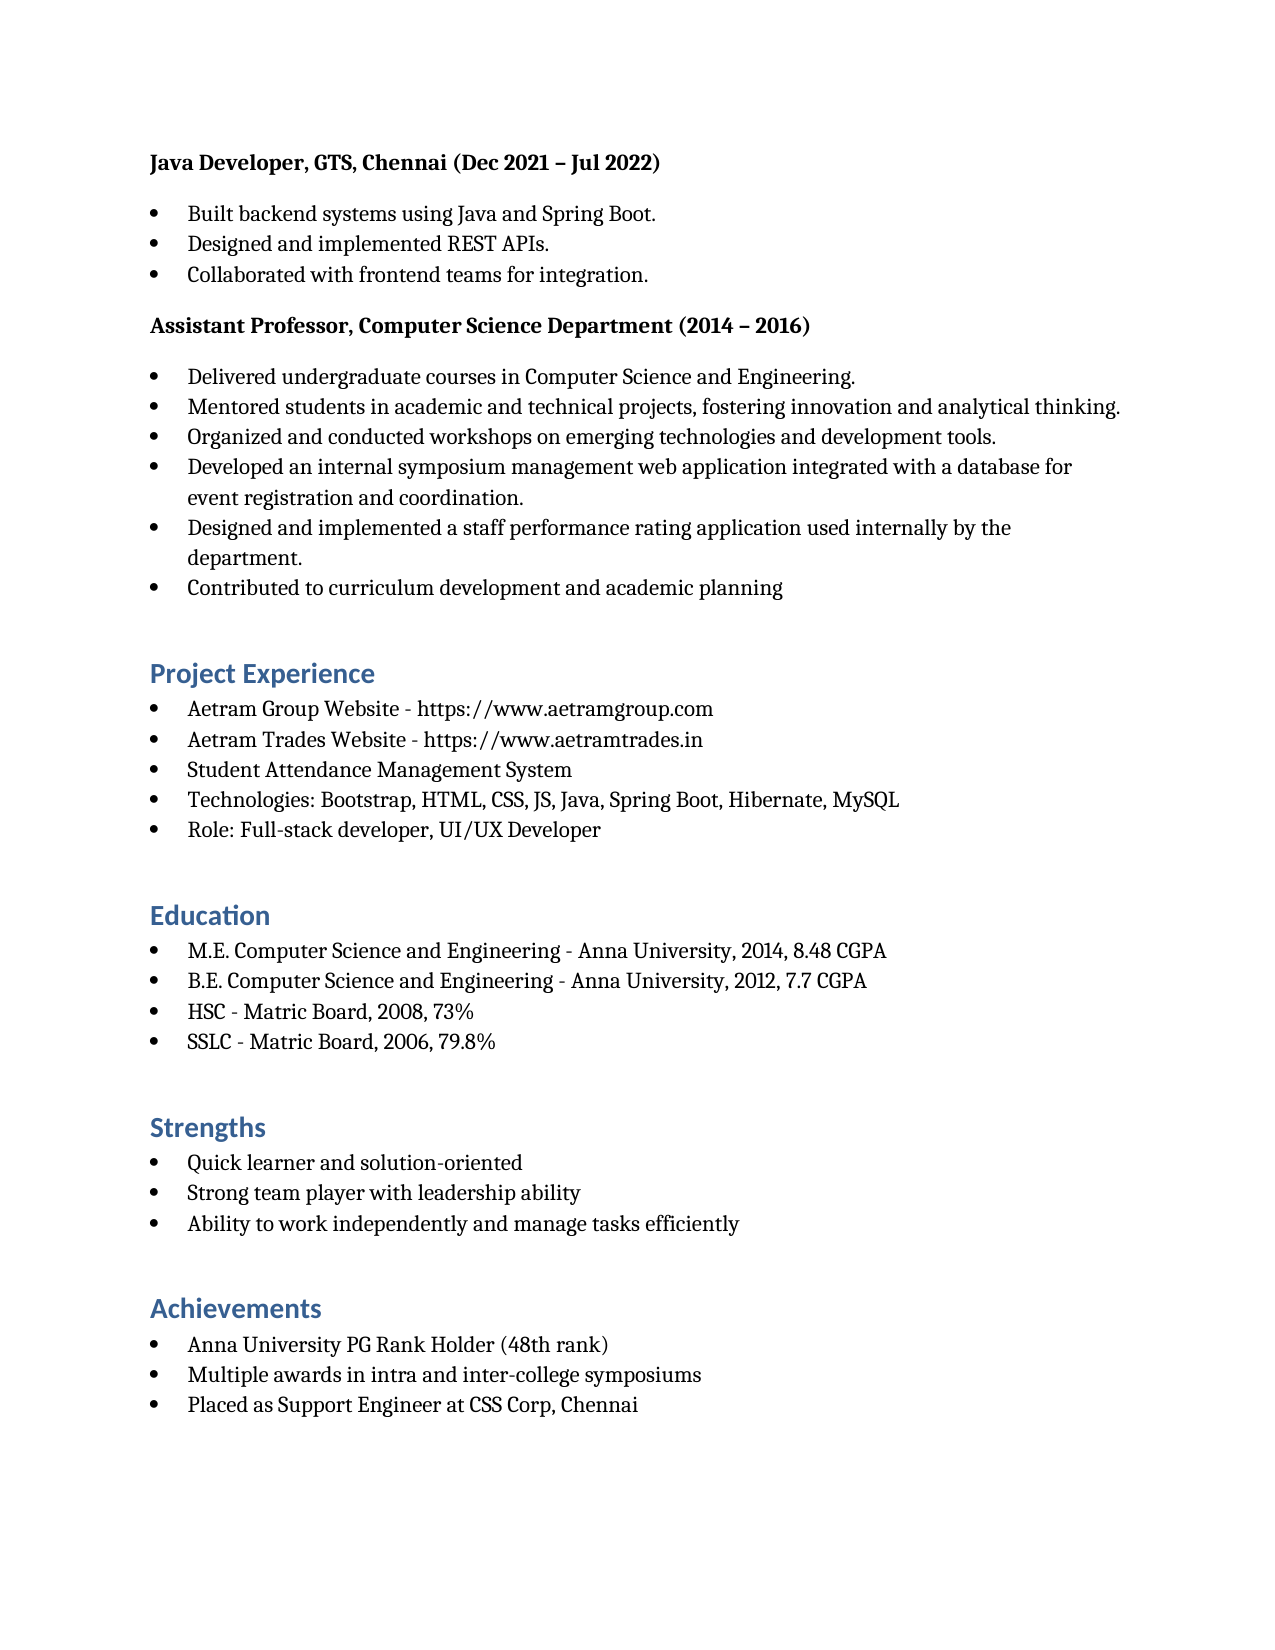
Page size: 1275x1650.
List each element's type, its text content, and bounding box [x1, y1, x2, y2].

list Organized and conducted workshops on emerging technologies and development tools. [150, 424, 1125, 450]
list Designed and implemented a staff performance rating application used internally by the department. [150, 514, 1125, 571]
list Anna University PG Rank Holder (48th rank) [150, 1331, 1125, 1358]
text Java Developer, GTS, Chennai (Dec 2021 – Jul 2022) [150, 150, 1125, 176]
list Aetram Trades Website - https://www.aetramtrades.in [150, 726, 1125, 753]
list Mentored students in academic and technical projects, fostering innovation and analytical thinking. [150, 394, 1125, 420]
list Quick learner and solution-oriented [150, 1150, 1125, 1176]
subtitle Education [150, 897, 1125, 933]
list Student Attendance Management System [150, 757, 1125, 783]
list M.E. Computer Science and Engineering - Anna University, 2014, 8.48 CGPA [150, 938, 1125, 964]
list Developed an internal symposium management web application integrated with a database for event registration and coordination. [150, 454, 1125, 511]
list Technologies: Bootstrap, HTML, CSS, JS, Java, Spring Boot, Hibernate, MySQL [150, 787, 1125, 813]
list Delivered undergraduate courses in Computer Science and Engineering. [150, 363, 1125, 390]
list Placed as Support Engineer at CSS Corp, Chennai [150, 1392, 1125, 1418]
list SSLC - Matric Board, 2006, 79.8% [150, 1029, 1125, 1055]
list Role: Full-stack developer, UI/UX Developer [150, 817, 1125, 843]
list Collaborated with frontend teams for integration. [150, 261, 1125, 288]
list Built backend systems using Java and Spring Boot. [150, 201, 1125, 227]
subtitle Project Experience [150, 655, 1125, 691]
list HSC - Matric Board, 2008, 73% [150, 998, 1125, 1025]
list Designed and implemented REST APIs. [150, 231, 1125, 258]
subtitle Achievements [150, 1291, 1125, 1326]
list Strong team player with leadership ability [150, 1180, 1125, 1206]
list Aetram Group Website - https://www.aetramgroup.com [150, 696, 1125, 722]
list Ability to work independently and manage tasks efficiently [150, 1210, 1125, 1237]
text Assistant Professor, Computer Science Department (2014 – 2016) [150, 312, 1125, 339]
list Multiple awards in intra and inter-college symposiums [150, 1362, 1125, 1388]
subtitle Strengths [150, 1109, 1125, 1144]
list B.E. Computer Science and Engineering - Anna University, 2012, 7.7 CGPA [150, 968, 1125, 995]
list Contributed to curriculum development and academic planning [150, 575, 1125, 601]
